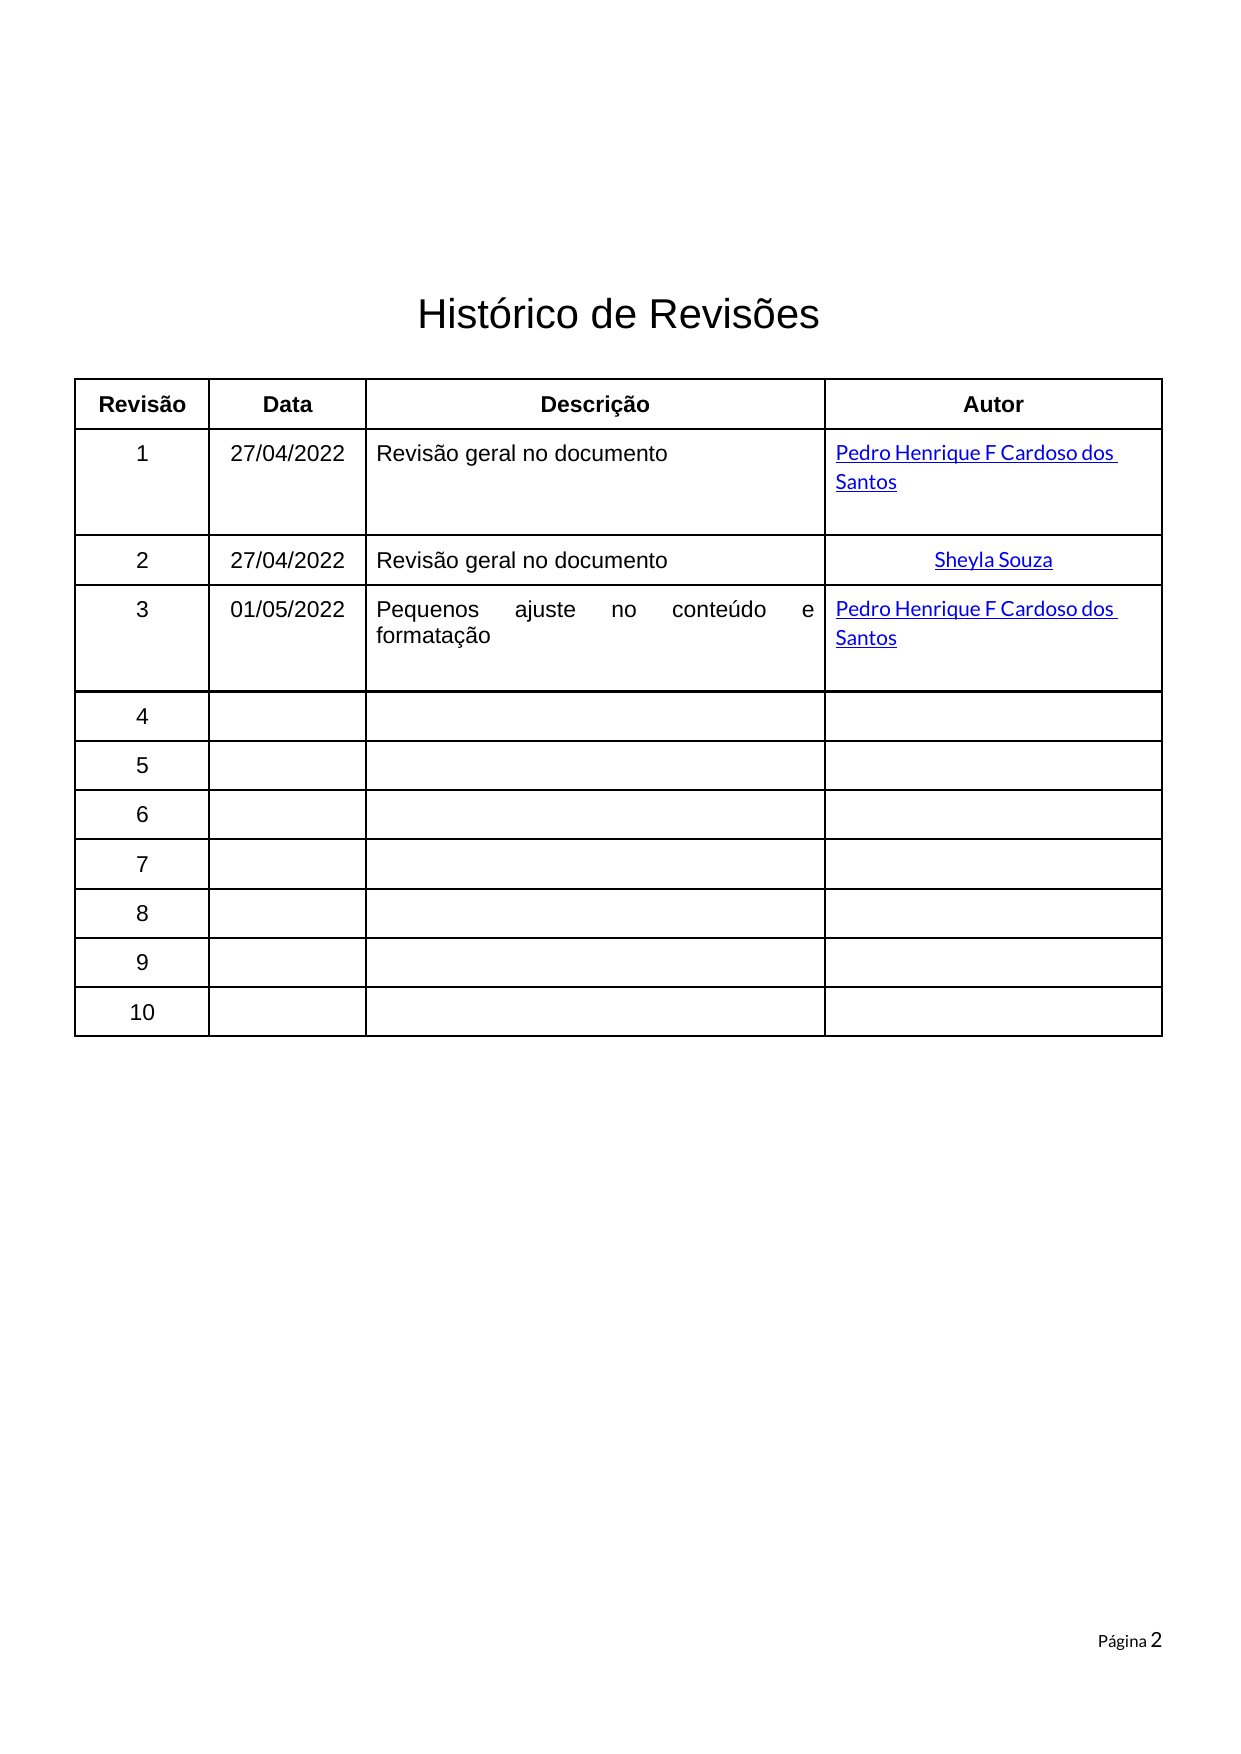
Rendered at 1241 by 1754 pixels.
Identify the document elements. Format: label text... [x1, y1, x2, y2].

table_cell Revisão geral no documento [367, 430, 824, 534]
table_cell [210, 693, 365, 739]
table_header Data [210, 380, 365, 427]
table_cell Pedro Henrique F Cardoso dos Santos [826, 430, 1161, 534]
table_cell [367, 742, 824, 789]
table_cell [826, 791, 1161, 838]
table_cell [367, 791, 824, 838]
table_cell [210, 840, 365, 887]
subtitle Histórico de Revisões [75, 289, 1162, 337]
table_header Autor [826, 380, 1161, 427]
table_cell Pedro Henrique F Cardoso dos Santos [826, 586, 1161, 690]
table_cell 3 [76, 586, 208, 690]
table_header Descrição [367, 380, 824, 427]
table_cell 27/04/2022 [210, 430, 365, 534]
table_cell 6 [76, 791, 208, 838]
table_cell 8 [76, 890, 208, 937]
table_cell [210, 791, 365, 838]
table_cell [826, 890, 1161, 937]
table_cell [210, 939, 365, 986]
table_cell 2 [76, 536, 208, 583]
table_cell [210, 988, 365, 1035]
table_cell [826, 693, 1161, 739]
table_header Revisão [76, 380, 208, 427]
table_cell [367, 939, 824, 986]
table_cell Revisão geral no documento [367, 536, 824, 583]
table_cell [367, 890, 824, 937]
table_cell 9 [76, 939, 208, 986]
table_cell 10 [76, 988, 208, 1035]
table_cell [210, 890, 365, 937]
table_cell Pequenos ajuste no conteúdo e formatação [367, 586, 824, 690]
table_cell 5 [76, 742, 208, 789]
table_cell Sheyla Souza [826, 536, 1161, 583]
table_cell [826, 988, 1161, 1035]
table_cell [367, 988, 824, 1035]
table_cell [367, 840, 824, 887]
table_cell 01/05/2022 [210, 586, 365, 690]
table_cell [826, 840, 1161, 887]
table_cell 4 [76, 693, 208, 739]
table_cell [826, 742, 1161, 789]
table_cell 7 [76, 840, 208, 887]
table_cell 1 [76, 430, 208, 534]
table_cell [826, 939, 1161, 986]
table_cell [367, 693, 824, 739]
table_cell [210, 742, 365, 789]
table_cell 27/04/2022 [210, 536, 365, 583]
